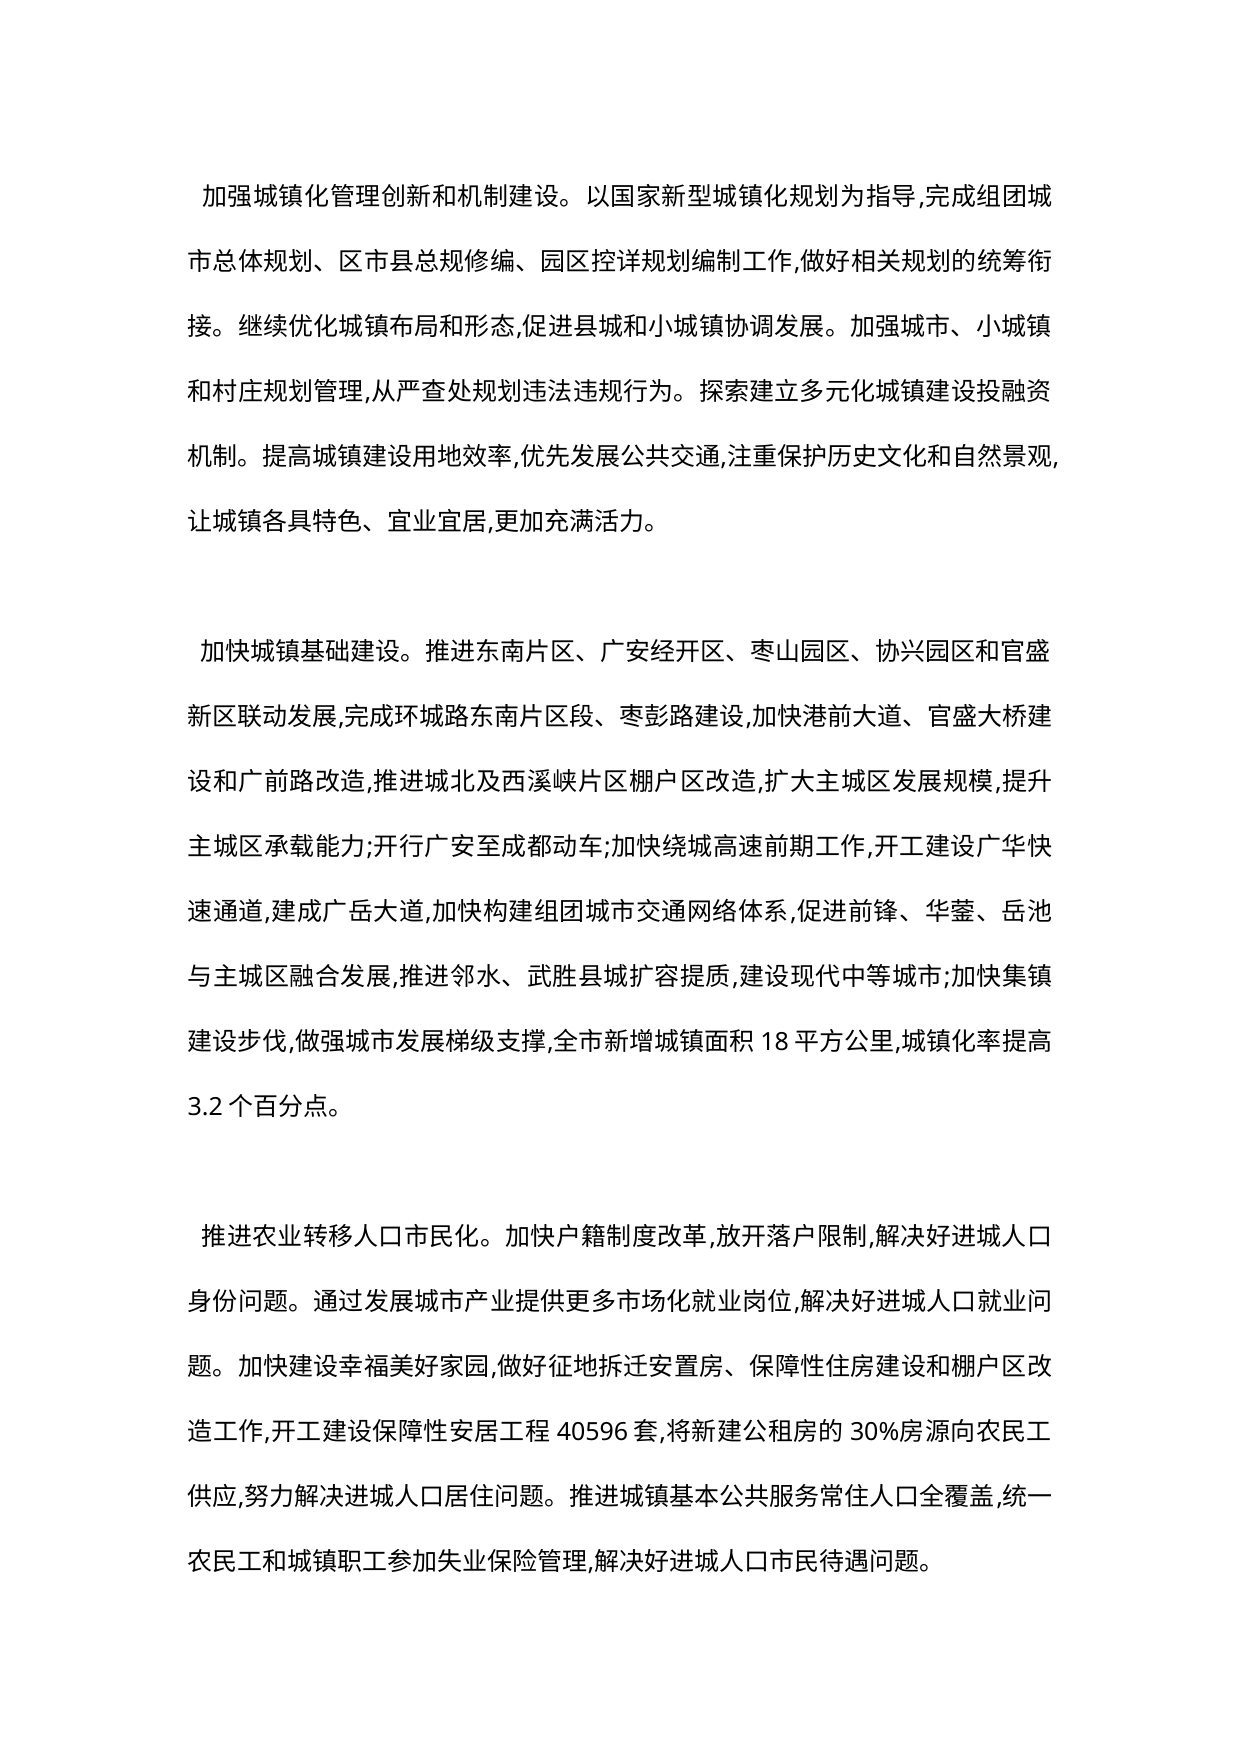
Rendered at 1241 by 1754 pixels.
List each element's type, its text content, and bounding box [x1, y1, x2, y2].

text 推进农业转移人口市民化。加快户籍制度改革,放开落户限制,解决好进城人口身份问题。通过发展城市产业提供更多市场化就业岗位,解决好进城人口就业问题。加快建设幸福美好家园,做好征地拆迁安置房、保障性住房建设和棚户区改造工作,开工建设保障性安居工程40596套,将新建公租房的30%房源向农民工供应,努力解决进城人口居住问题。推进城镇基本公共服务常住人口全覆盖,统一农民工和城镇职工参加失业保险管理,解决好进城人口市民待遇问题。 [187, 1202, 1053, 1592]
text 加快城镇基础建设。推进东南片区、广安经开区、枣山园区、协兴园区和官盛新区联动发展,完成环城路东南片区段、枣彭路建设,加快港前大道、官盛大桥建设和广前路改造,推进城北及西溪峡片区棚户区改造,扩大主城区发展规模,提升主城区承载能力;开行广安至成都动车;加快绕城高速前期工作,开工建设广华快速通道,建成广岳大道,加快构建组团城市交通网络体系,促进前锋、华蓥、岳池与主城区融合发展,推进邻水、武胜县城扩容提质,建设现代中等城市;加快集镇建设步伐,做强城市发展梯级支撑,全市新增城镇面积18平方公里,城镇化率提高3.2个百分点。 [187, 617, 1053, 1137]
text 加强城镇化管理创新和机制建设。以国家新型城镇化规划为指导,完成组团城市总体规划、区市县总规修编、园区控详规划编制工作,做好相关规划的统筹衔接。继续优化城镇布局和形态,促进县城和小城镇协调发展。加强城市、小城镇和村庄规划管理,从严查处规划违法违规行为。探索建立多元化城镇建设投融资机制。提高城镇建设用地效率,优先发展公共交通,注重保护历史文化和自然景观,让城镇各具特色、宜业宜居,更加充满活力。 [187, 162, 1053, 552]
